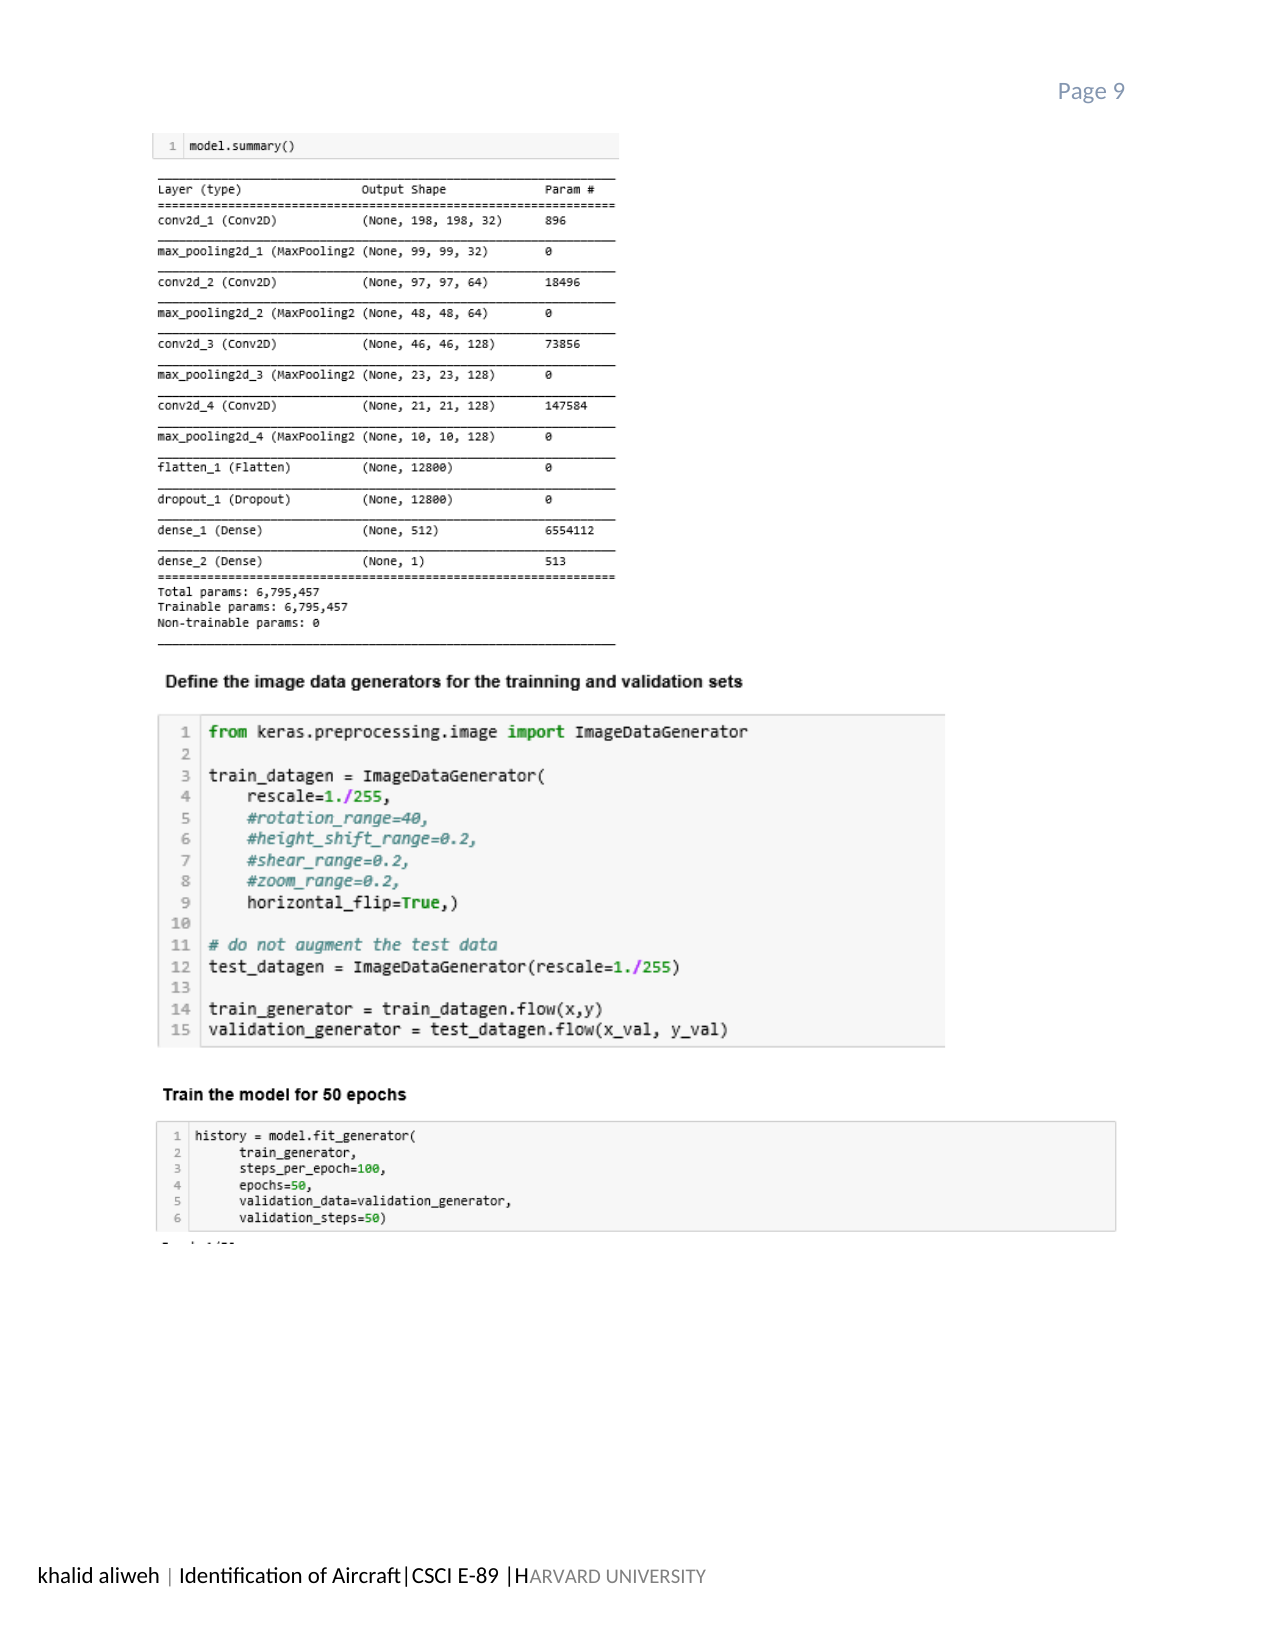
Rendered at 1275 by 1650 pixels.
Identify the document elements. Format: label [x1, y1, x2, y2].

picture [150, 133, 620, 651]
picture [150, 669, 946, 1062]
picture [150, 1080, 1125, 1244]
